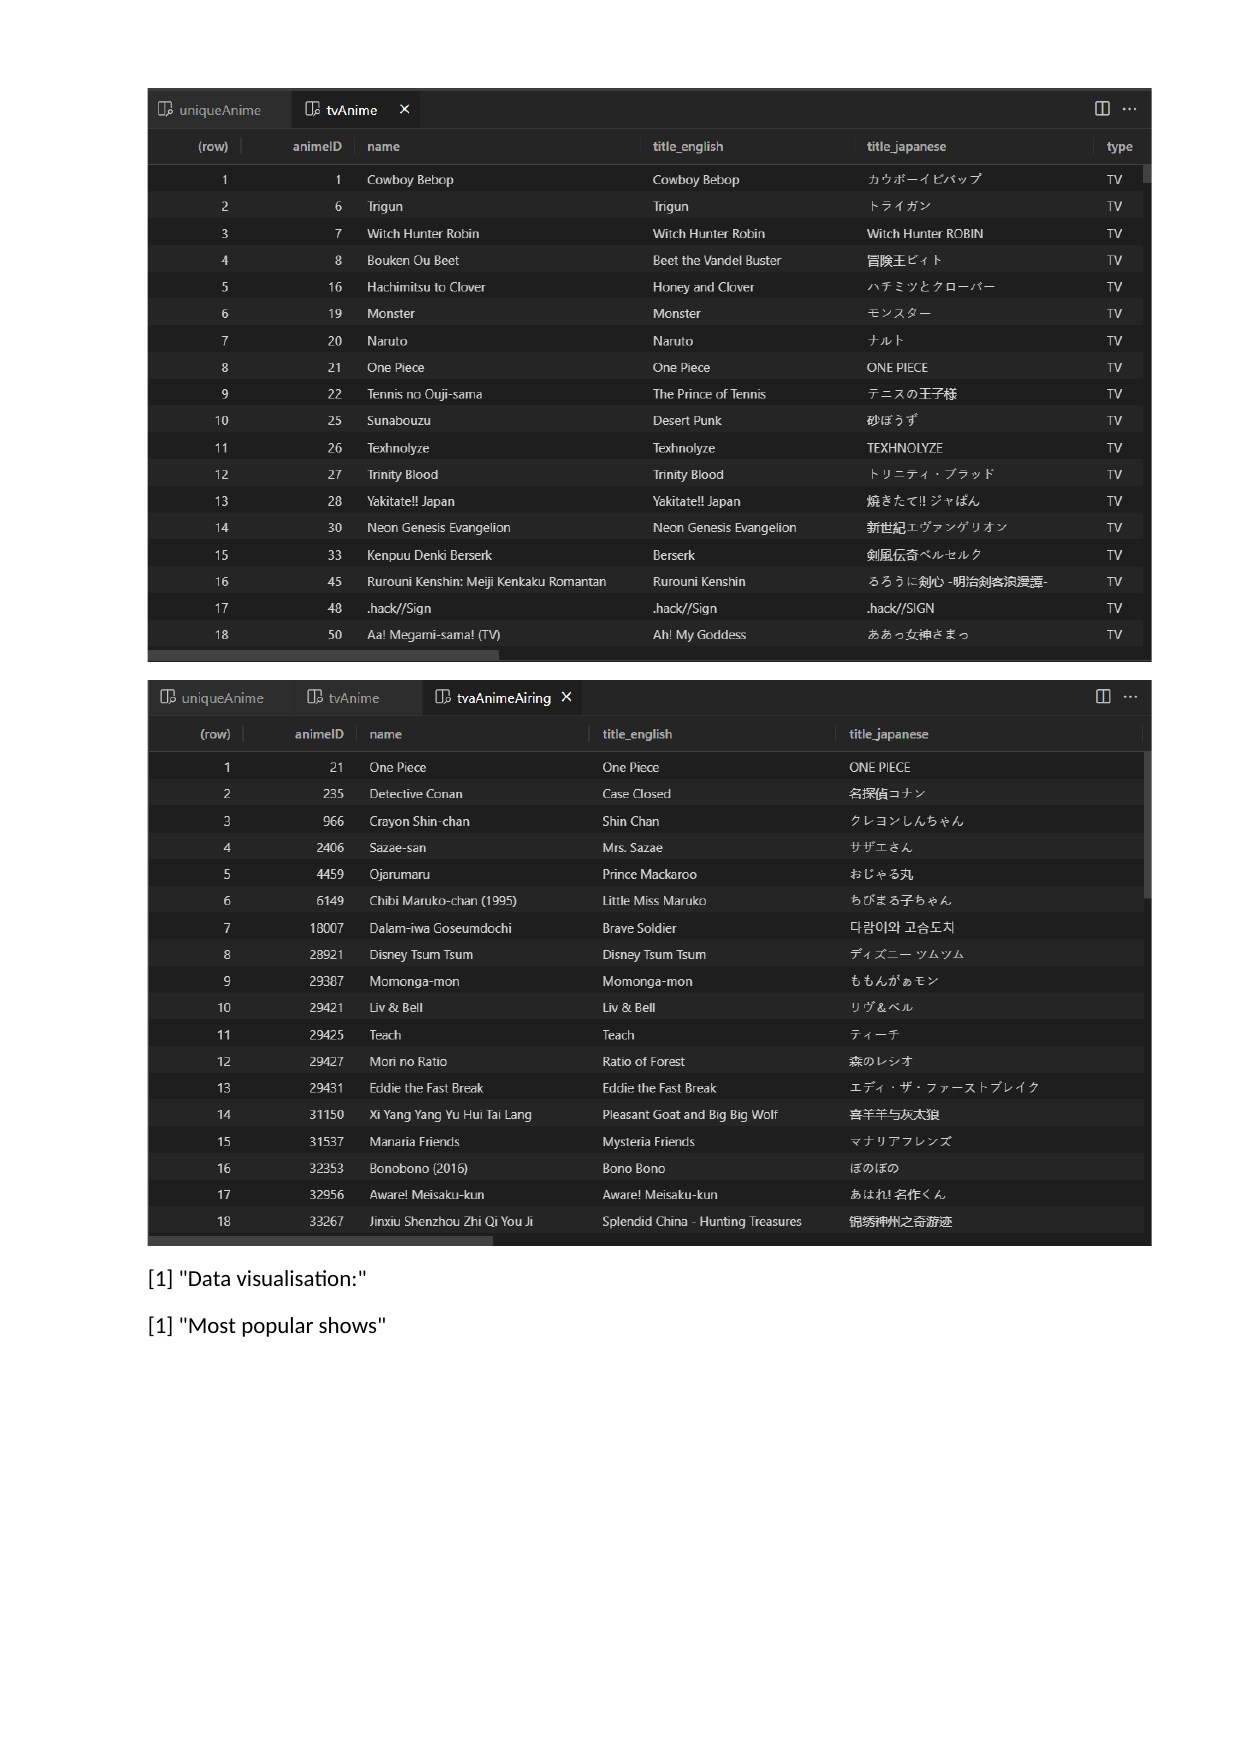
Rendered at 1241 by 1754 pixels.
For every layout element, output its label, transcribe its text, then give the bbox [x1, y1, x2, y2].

text [1] "Data visualisation:" [148, 1264, 1152, 1292]
picture [147, 680, 1152, 1246]
picture [147, 88, 1152, 662]
text [1] "Most popular shows" [148, 1311, 1152, 1339]
